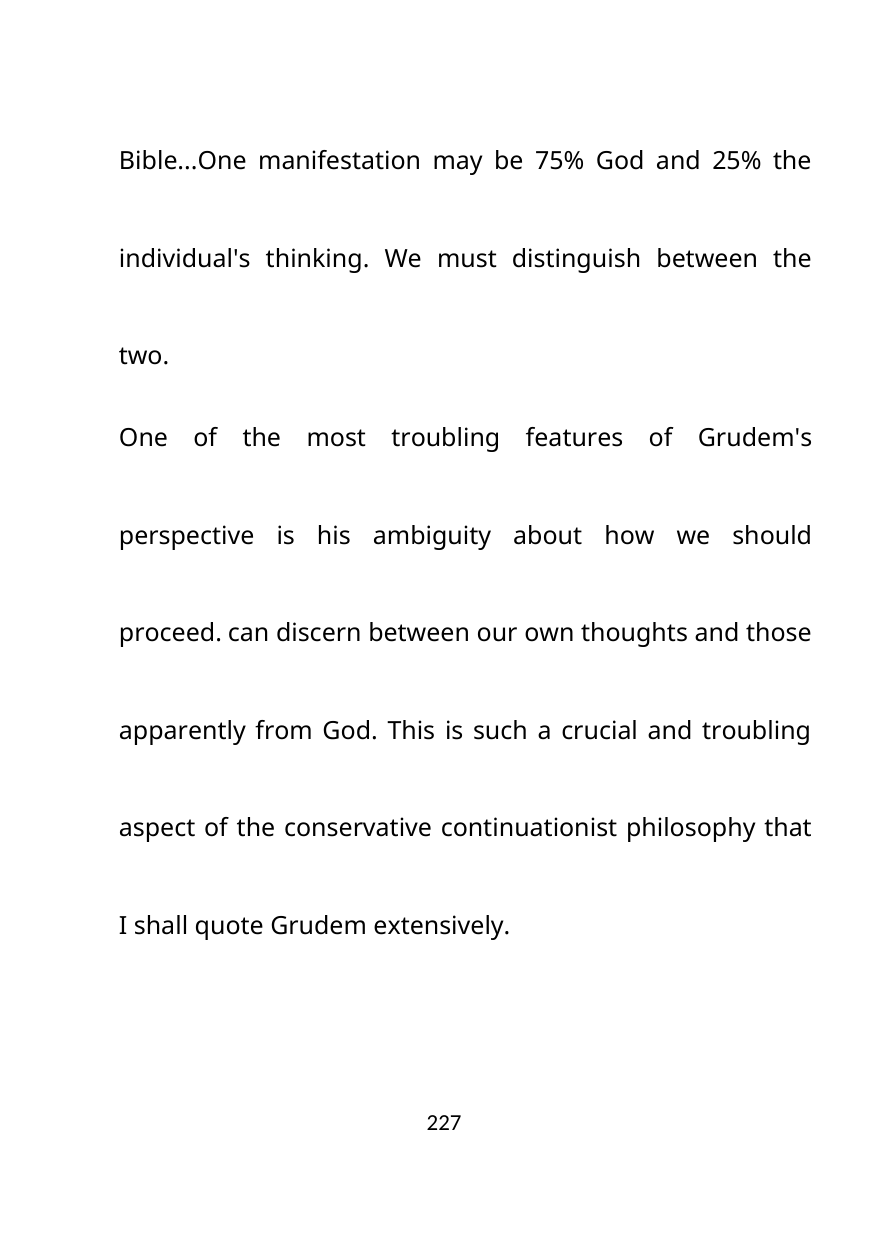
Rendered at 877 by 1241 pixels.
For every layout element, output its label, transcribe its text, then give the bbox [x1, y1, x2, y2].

text One of the most troubling features of Grudem's perspective is his ambiguity about how we should proceed. can discern between our own thoughts and those apparently from God. This is such a crucial and troubling aspect of the conservative continuationist philosophy that I shall quote Grudem extensively. [119, 404, 812, 957]
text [119, 127, 812, 387]
